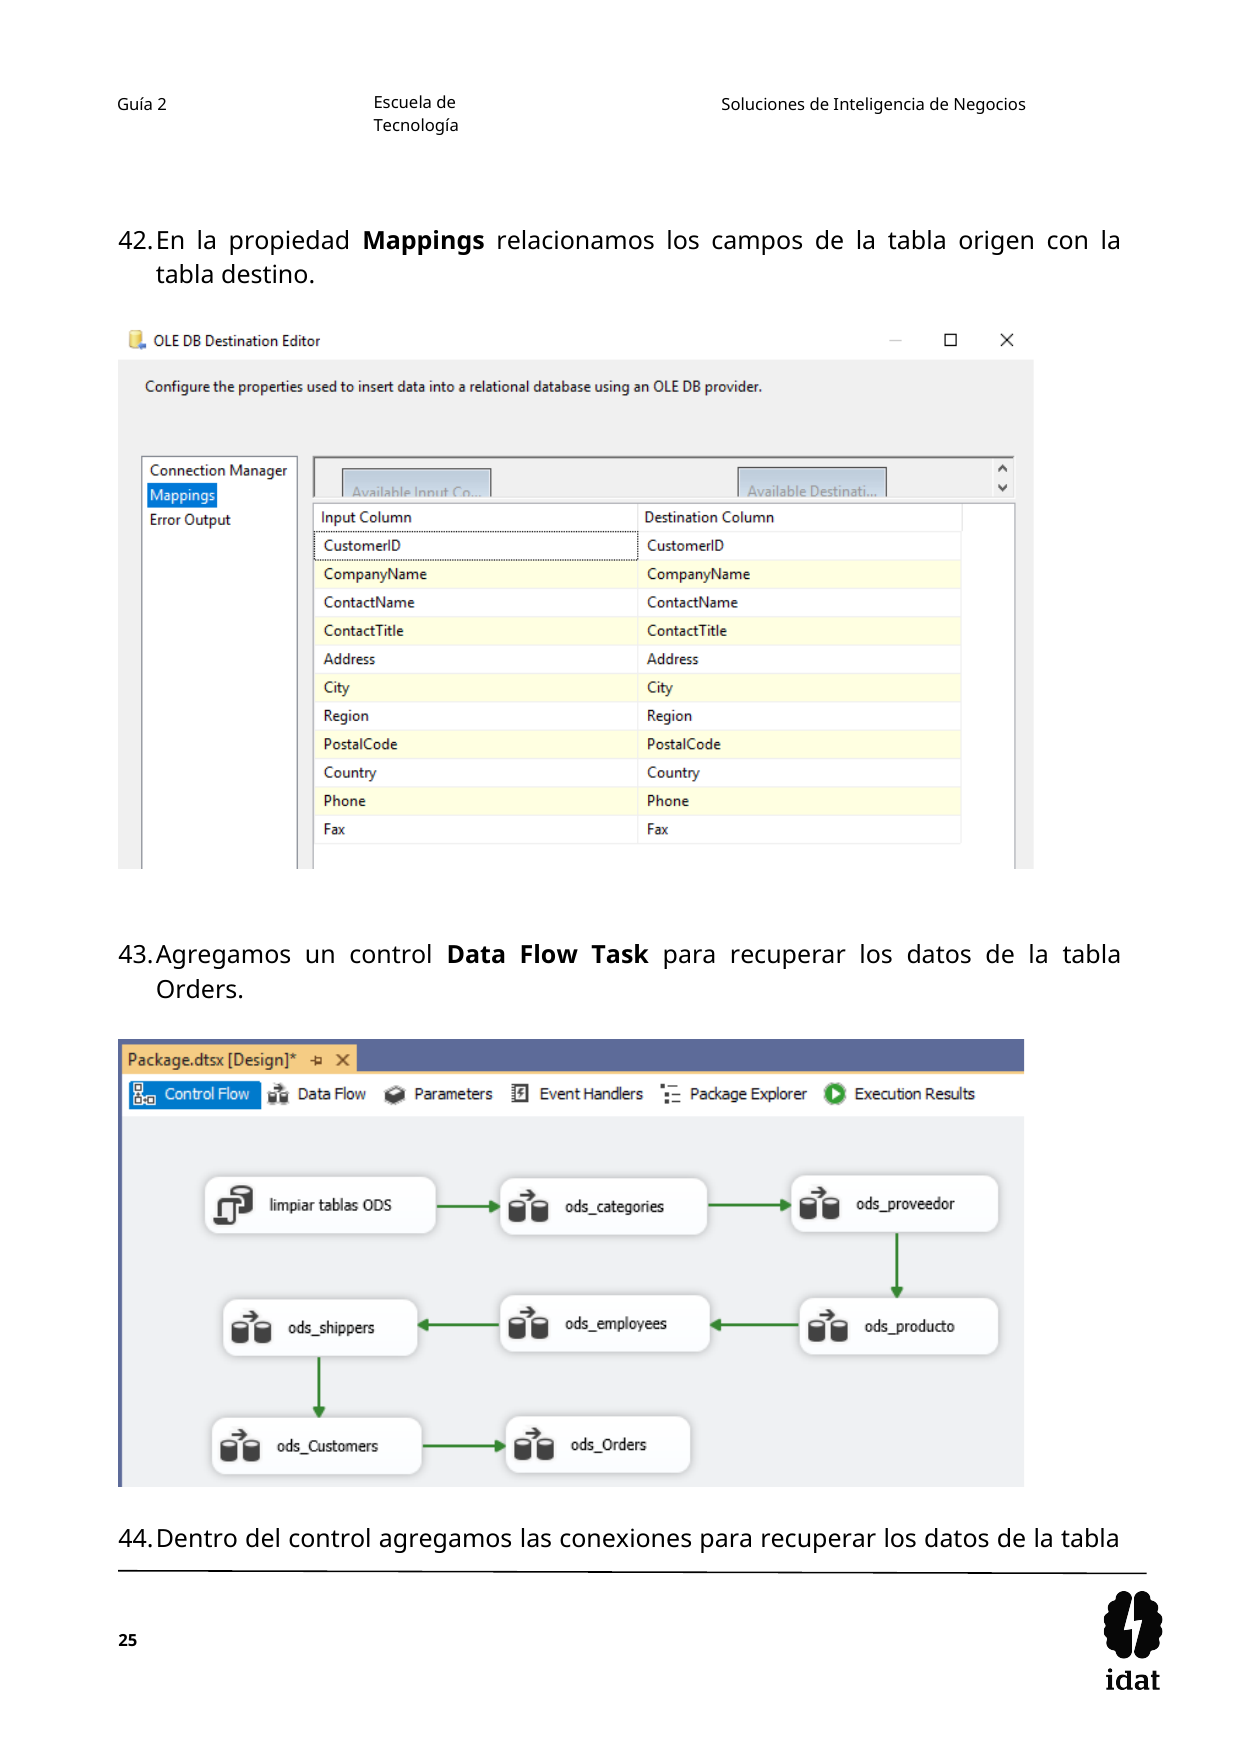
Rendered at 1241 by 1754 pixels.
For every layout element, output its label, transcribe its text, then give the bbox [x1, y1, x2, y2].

list Dentro del control agregamos las conexiones para recuperar los datos de la tabla Orders. [118, 1520, 1122, 1554]
picture [118, 1039, 1025, 1487]
picture [118, 325, 1034, 869]
list En la propiedad Mappings relacionamos los campos de la tabla origen con la tabla destino. [118, 223, 1122, 291]
picture [1103, 1591, 1163, 1690]
list Agregamos un control Data Flow Task para recuperar los datos de la tabla Orders. [118, 937, 1122, 1005]
